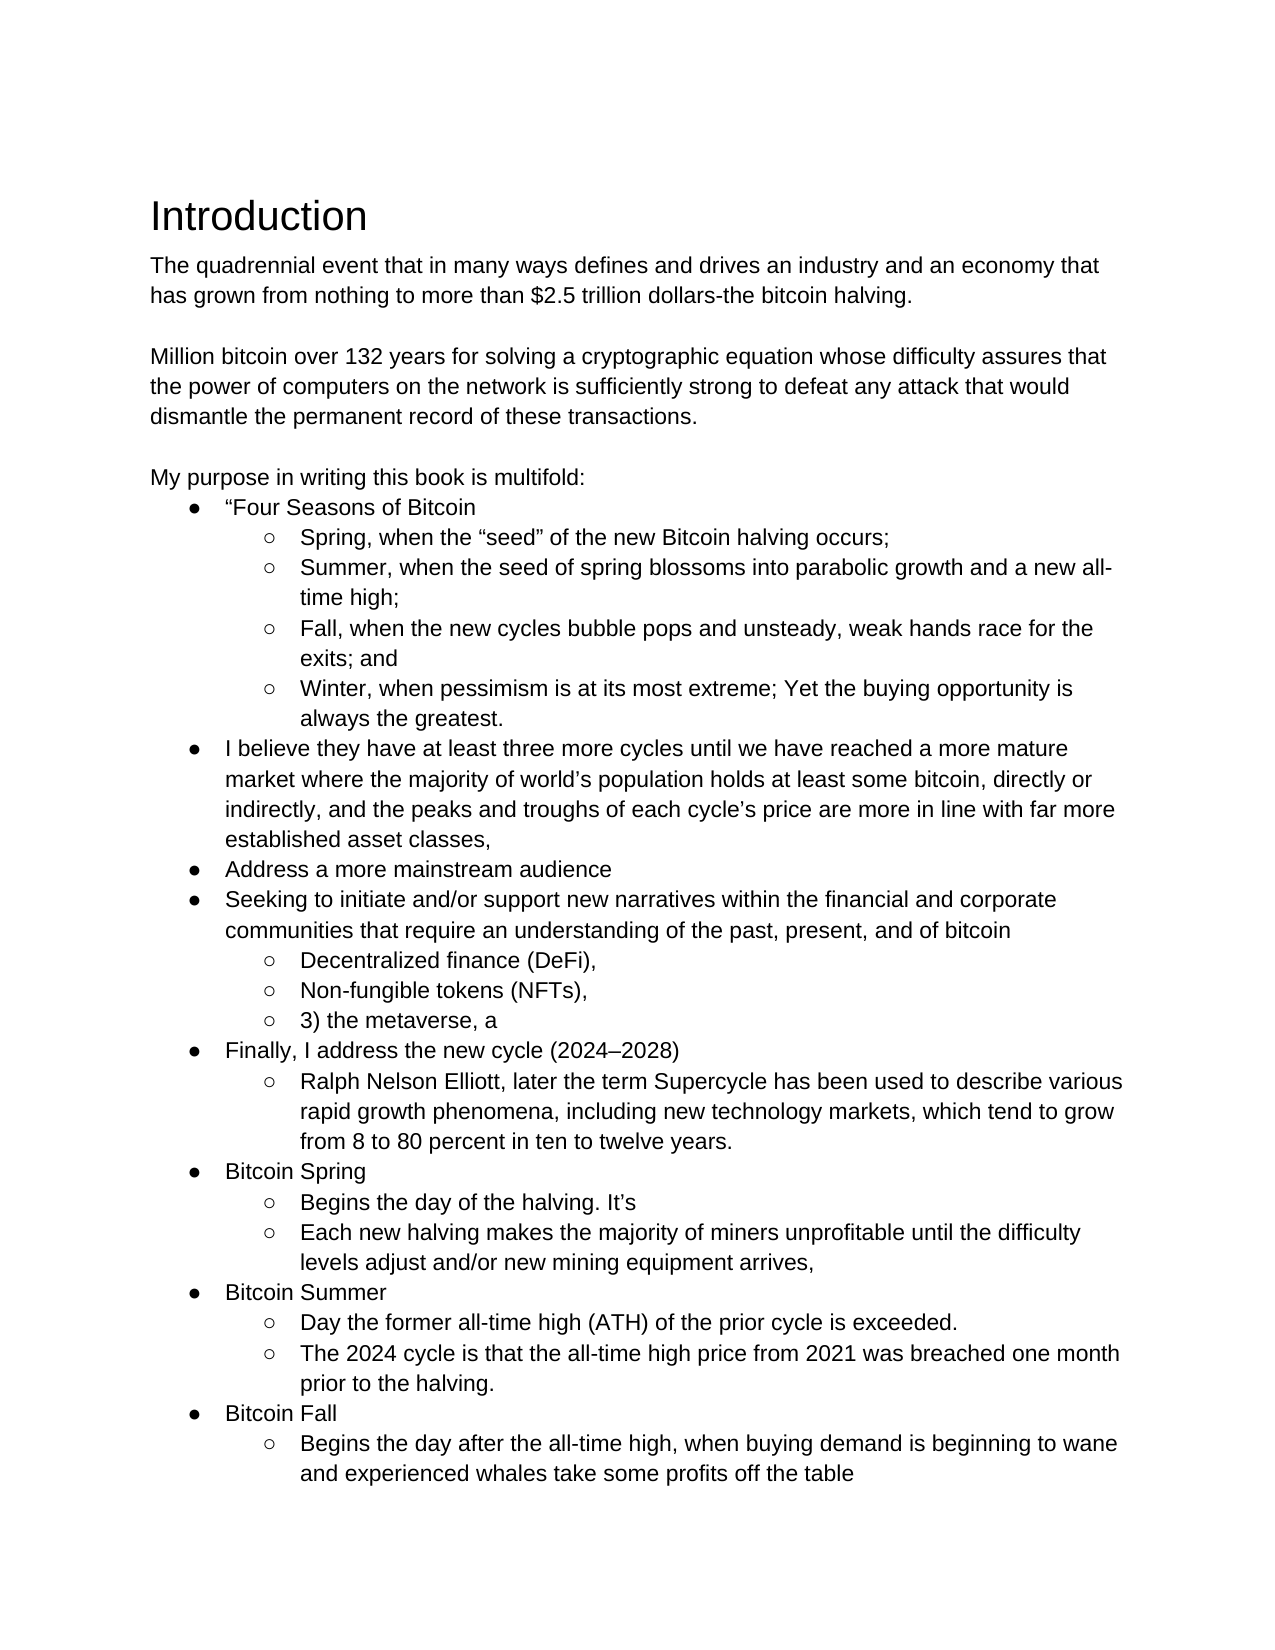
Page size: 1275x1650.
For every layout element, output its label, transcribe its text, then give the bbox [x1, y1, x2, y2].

list Ralph Nelson Elliott, later the term Supercycle has been used to describe various rapid growth phenomena, including new technology markets, which tend to grow from 8 to 80 percent in ten to twelve years. [262, 1068, 1125, 1154]
list Bitcoin Fall [187, 1400, 1125, 1426]
list I believe they have at least three more cycles until we have reached a more mature market where the majority of world’s population holds at least some bitcoin, directly or indirectly, and the peaks and troughs of each cycle’s price are more in line with far more established asset classes, [187, 735, 1125, 852]
list Non-fungible tokens (NFTs), [262, 977, 1125, 1003]
list Winter, when pessimism is at its most extreme; Yet the buying opportunity is always the greatest. [262, 675, 1125, 732]
list Begins the day after the all-time high, when buying demand is beginning to wane and experienced whales take some profits off the table [262, 1430, 1125, 1487]
list Begins the day of the halving. It’s [262, 1188, 1125, 1215]
text My purpose in writing this book is multifold: [150, 463, 1125, 490]
list Bitcoin Spring [187, 1158, 1125, 1185]
list Spring, when the “seed” of the new Bitcoin halving occurs; [262, 524, 1125, 550]
list Address a more mainstream audience [187, 856, 1125, 883]
list Finally, I address the new cycle (2024–2028) [187, 1037, 1125, 1064]
list “Four Seasons of Bitcoin [187, 494, 1125, 520]
list Fall, when the new cycles bubble pops and unsteady, weak hands race for the exits; and [262, 614, 1125, 671]
list 3) the metaverse, a [262, 1007, 1125, 1034]
subtitle Introduction [150, 192, 1125, 239]
list Each new halving makes the majority of miners unprofitable until the difficulty levels adjust and/or new mining equipment arrives, [262, 1219, 1125, 1275]
list The 2024 cycle is that the all-time high price from 2021 was breached one month prior to the halving. [262, 1339, 1125, 1396]
list Decentralized finance (DeFi), [262, 947, 1125, 973]
list Seeking to initiate and/or support new narratives within the financial and corporate communities that require an understanding of the past, present, and of bitcoin [187, 886, 1125, 943]
text The quadrennial event that in many ways defines and drives an industry and an economy that has grown from nothing to more than $2.5 trillion dollars-the bitcoin halving. [150, 252, 1125, 309]
text Million bitcoin over 132 years for solving a cryptographic equation whose difficulty assures that the power of computers on the network is sufficiently strong to defeat any attack that would dismantle the permanent record of these transactions. [150, 343, 1125, 429]
list Summer, when the seed of spring blossoms into parabolic growth and a new all-time high; [262, 554, 1125, 611]
list Bitcoin Summer [187, 1279, 1125, 1306]
list Day the former all-time high (ATH) of the prior cycle is exceeded. [262, 1309, 1125, 1336]
